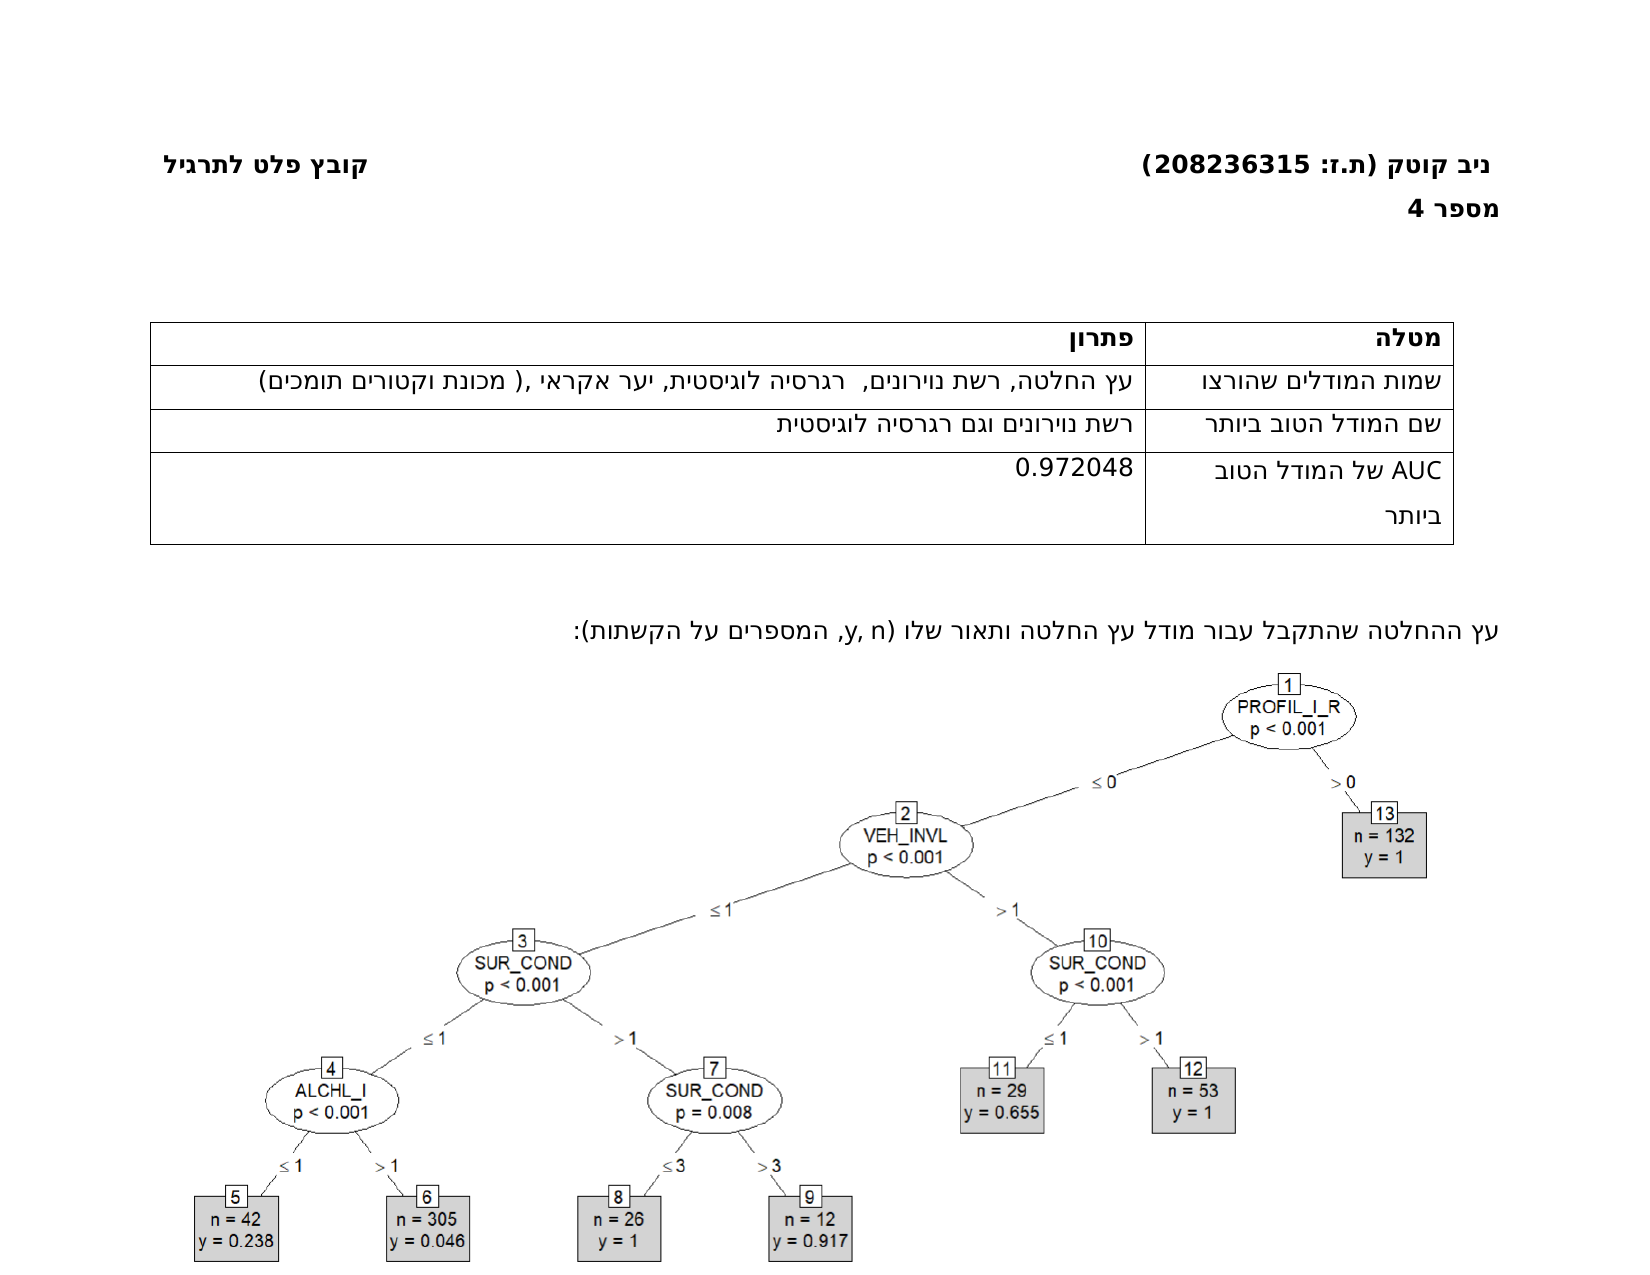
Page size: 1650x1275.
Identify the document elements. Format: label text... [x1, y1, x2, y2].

table_cell רשת נוירונים וגם רגרסיה לוגיסטית [151, 410, 1145, 452]
table_cell AUC של המודל הטוב ביותר [1146, 453, 1453, 544]
text ניב קוטק (ת.ז: 208236315) קובץ פלט לתרגיל מספר 4 [150, 150, 1500, 223]
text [150, 613, 1500, 1084]
table_cell שם המודל הטוב ביותר [1146, 410, 1453, 452]
table_cell עץ החלטה, רשת נוירונים, רגרסיה לוגיסטית, יער אקראי ,( מכונת וקטורים תומכים) [151, 366, 1145, 408]
table_header מטלה [1146, 323, 1453, 365]
table_cell שמות המודלים שהורצו [1146, 366, 1453, 408]
table_header פתרון [151, 323, 1145, 365]
picture [128, 657, 1479, 1275]
table_cell 0.972048 [151, 453, 1145, 544]
